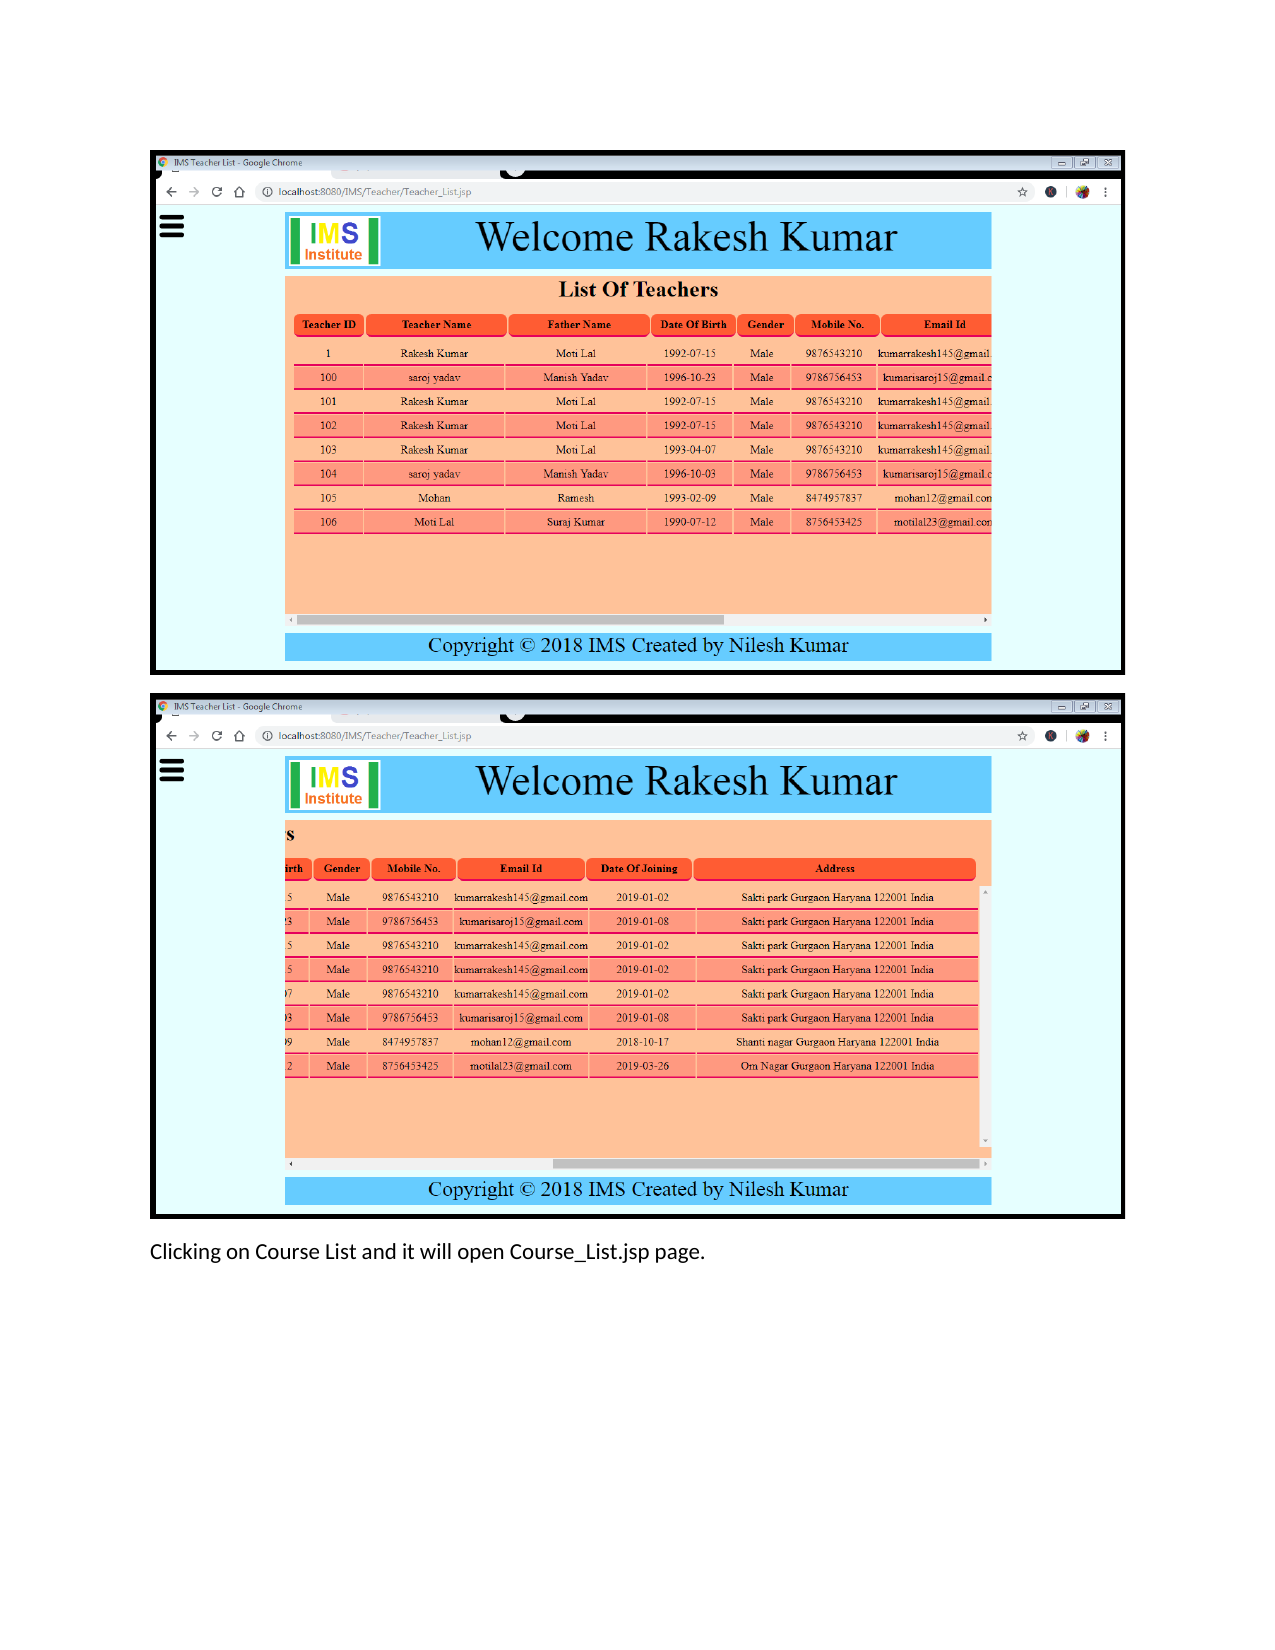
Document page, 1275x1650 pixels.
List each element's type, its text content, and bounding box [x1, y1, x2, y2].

text Clicking on Course List and it will open Course_List.jsp page. [150, 1237, 1125, 1266]
